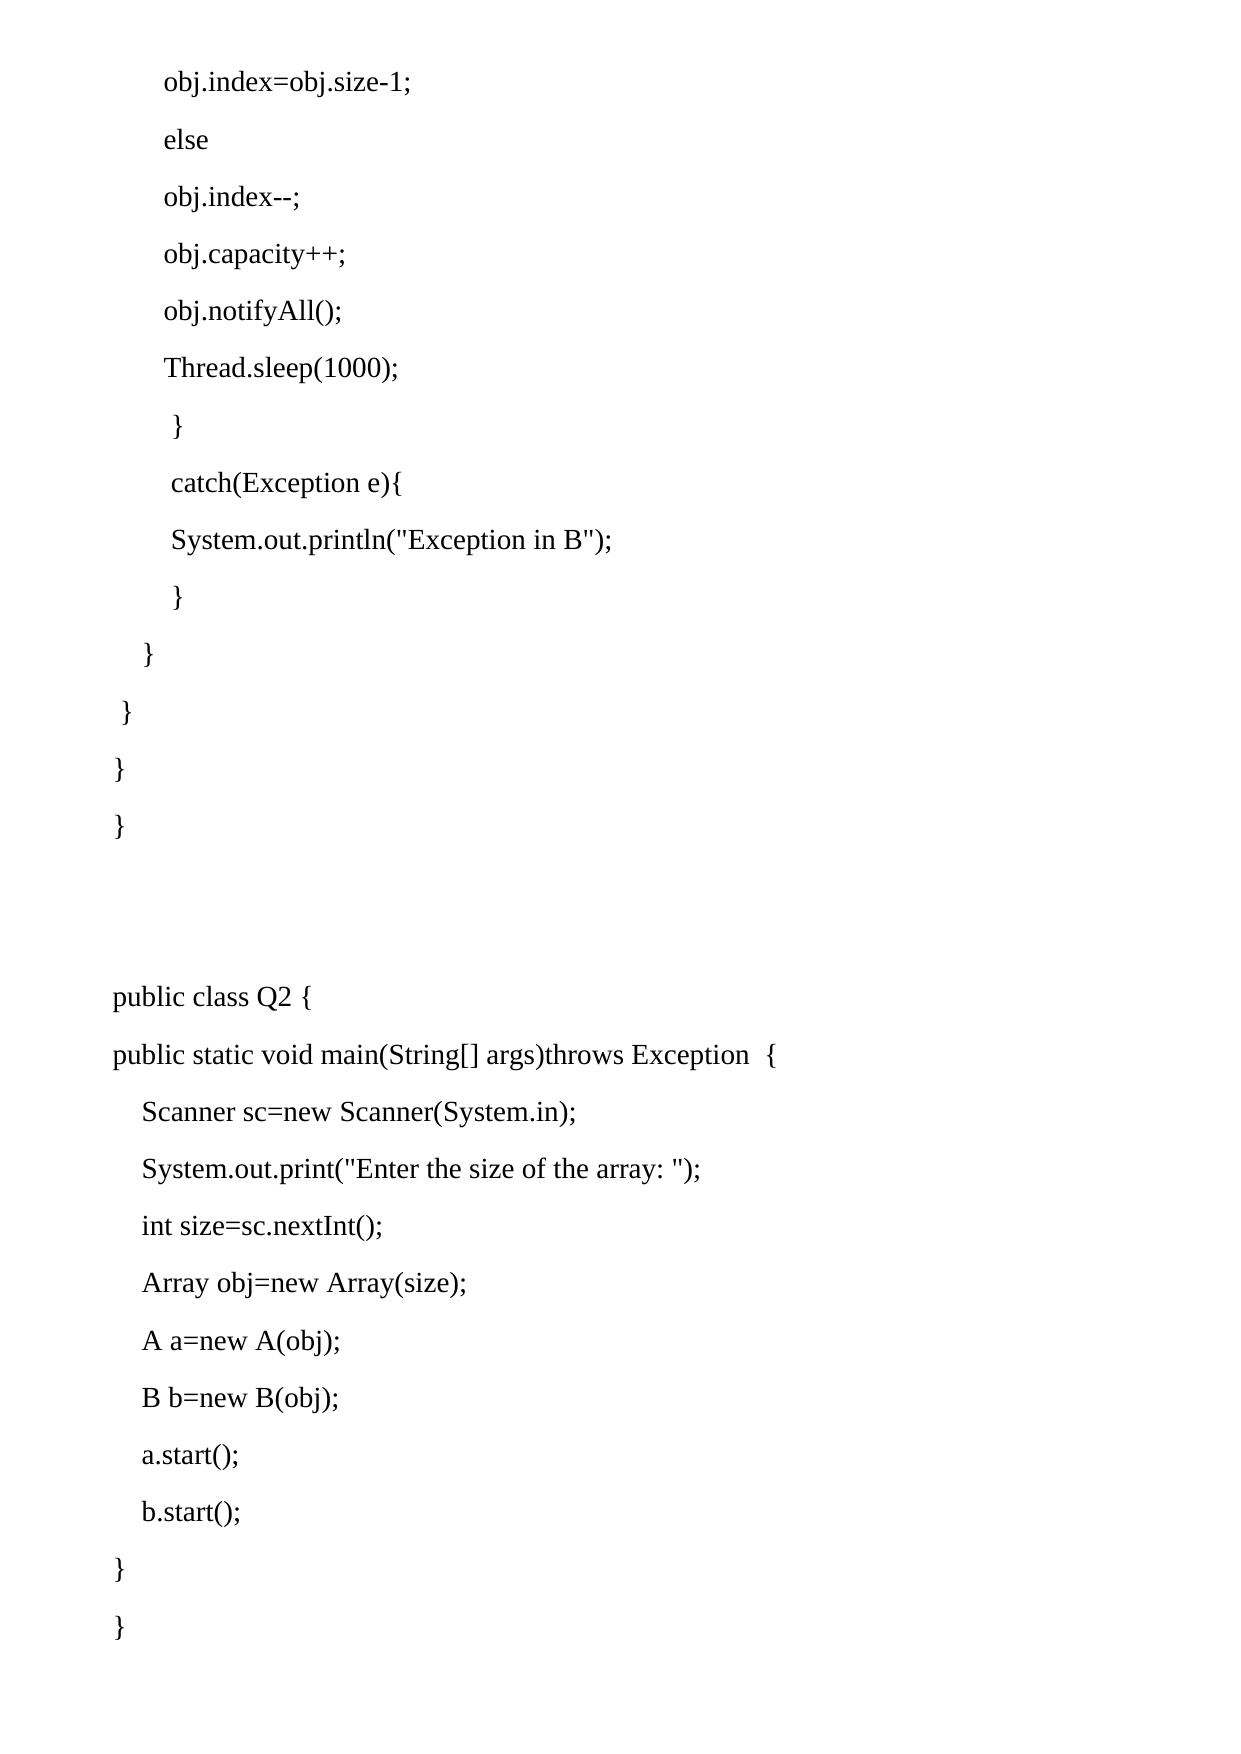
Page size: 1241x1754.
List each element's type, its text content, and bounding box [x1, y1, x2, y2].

text Scanner sc=new Scanner(System.in); [112, 1094, 1140, 1127]
text public class Q2 { [112, 979, 1140, 1013]
text public static void main(String[] args)throws Exception { [112, 1037, 1140, 1070]
text } [112, 636, 1140, 670]
text System.out.println("Exception in B"); [112, 522, 1140, 556]
text obj.capacity++; [112, 236, 1140, 270]
text obj.notifyAll(); [112, 293, 1140, 327]
text catch(Exception e){ [112, 465, 1140, 498]
text System.out.print("Enter the size of the array: "); [112, 1151, 1140, 1185]
text } [112, 579, 1140, 613]
text int size=sc.nextInt(); [112, 1208, 1140, 1242]
text Array obj=new Array(size); [112, 1266, 1140, 1299]
text } [112, 1609, 1140, 1642]
text a.start(); [112, 1437, 1140, 1471]
text Thread.sleep(1000); [112, 351, 1140, 384]
text b.start(); [112, 1494, 1140, 1528]
text } [112, 1551, 1140, 1585]
text } [112, 808, 1140, 842]
text A a=new A(obj); [112, 1323, 1140, 1356]
text } [112, 694, 1140, 727]
text else [112, 122, 1140, 155]
text B b=new B(obj); [112, 1380, 1140, 1413]
text } [112, 408, 1140, 441]
text obj.index--; [112, 179, 1140, 212]
text } [112, 751, 1140, 784]
text obj.index=obj.size-1; [112, 64, 1140, 98]
